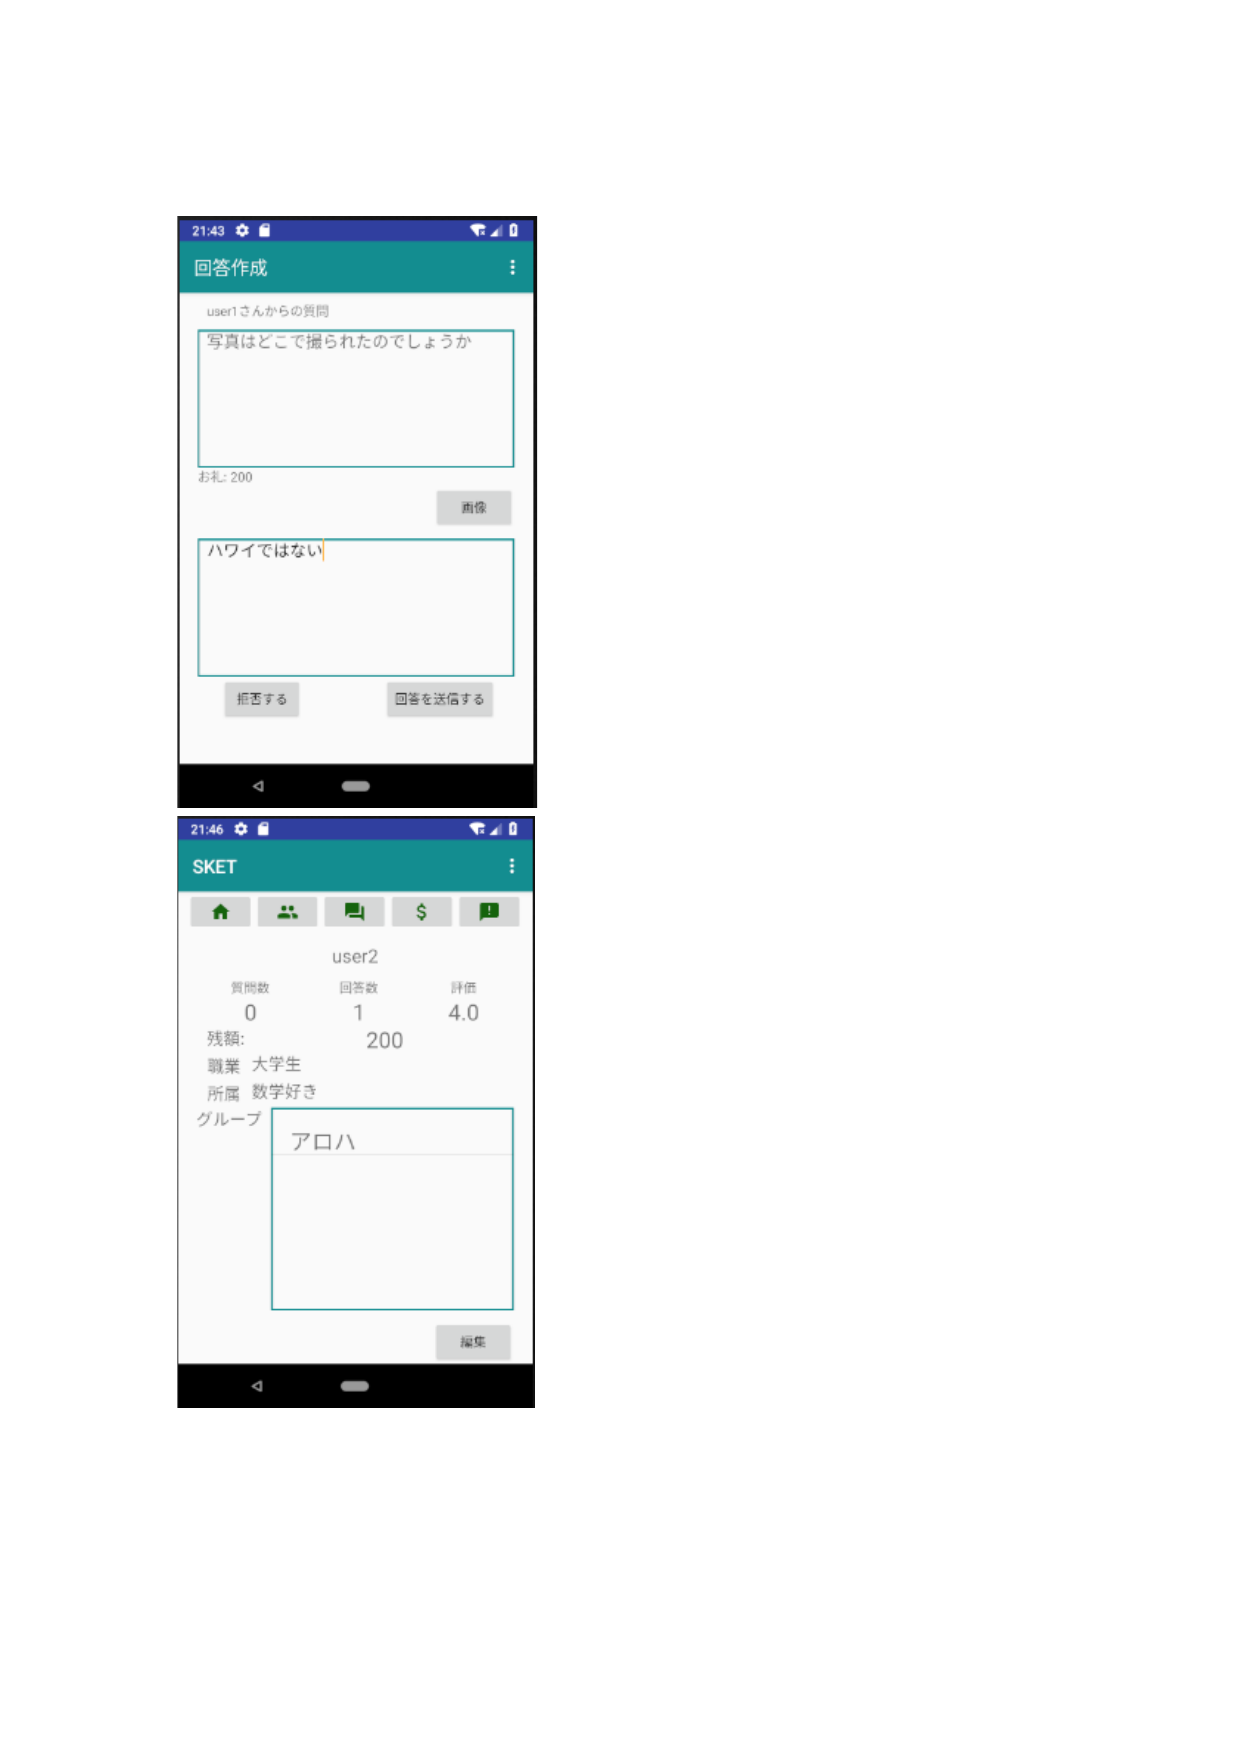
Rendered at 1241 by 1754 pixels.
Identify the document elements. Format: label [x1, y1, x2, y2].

picture [177, 816, 535, 1408]
picture [177, 216, 538, 808]
